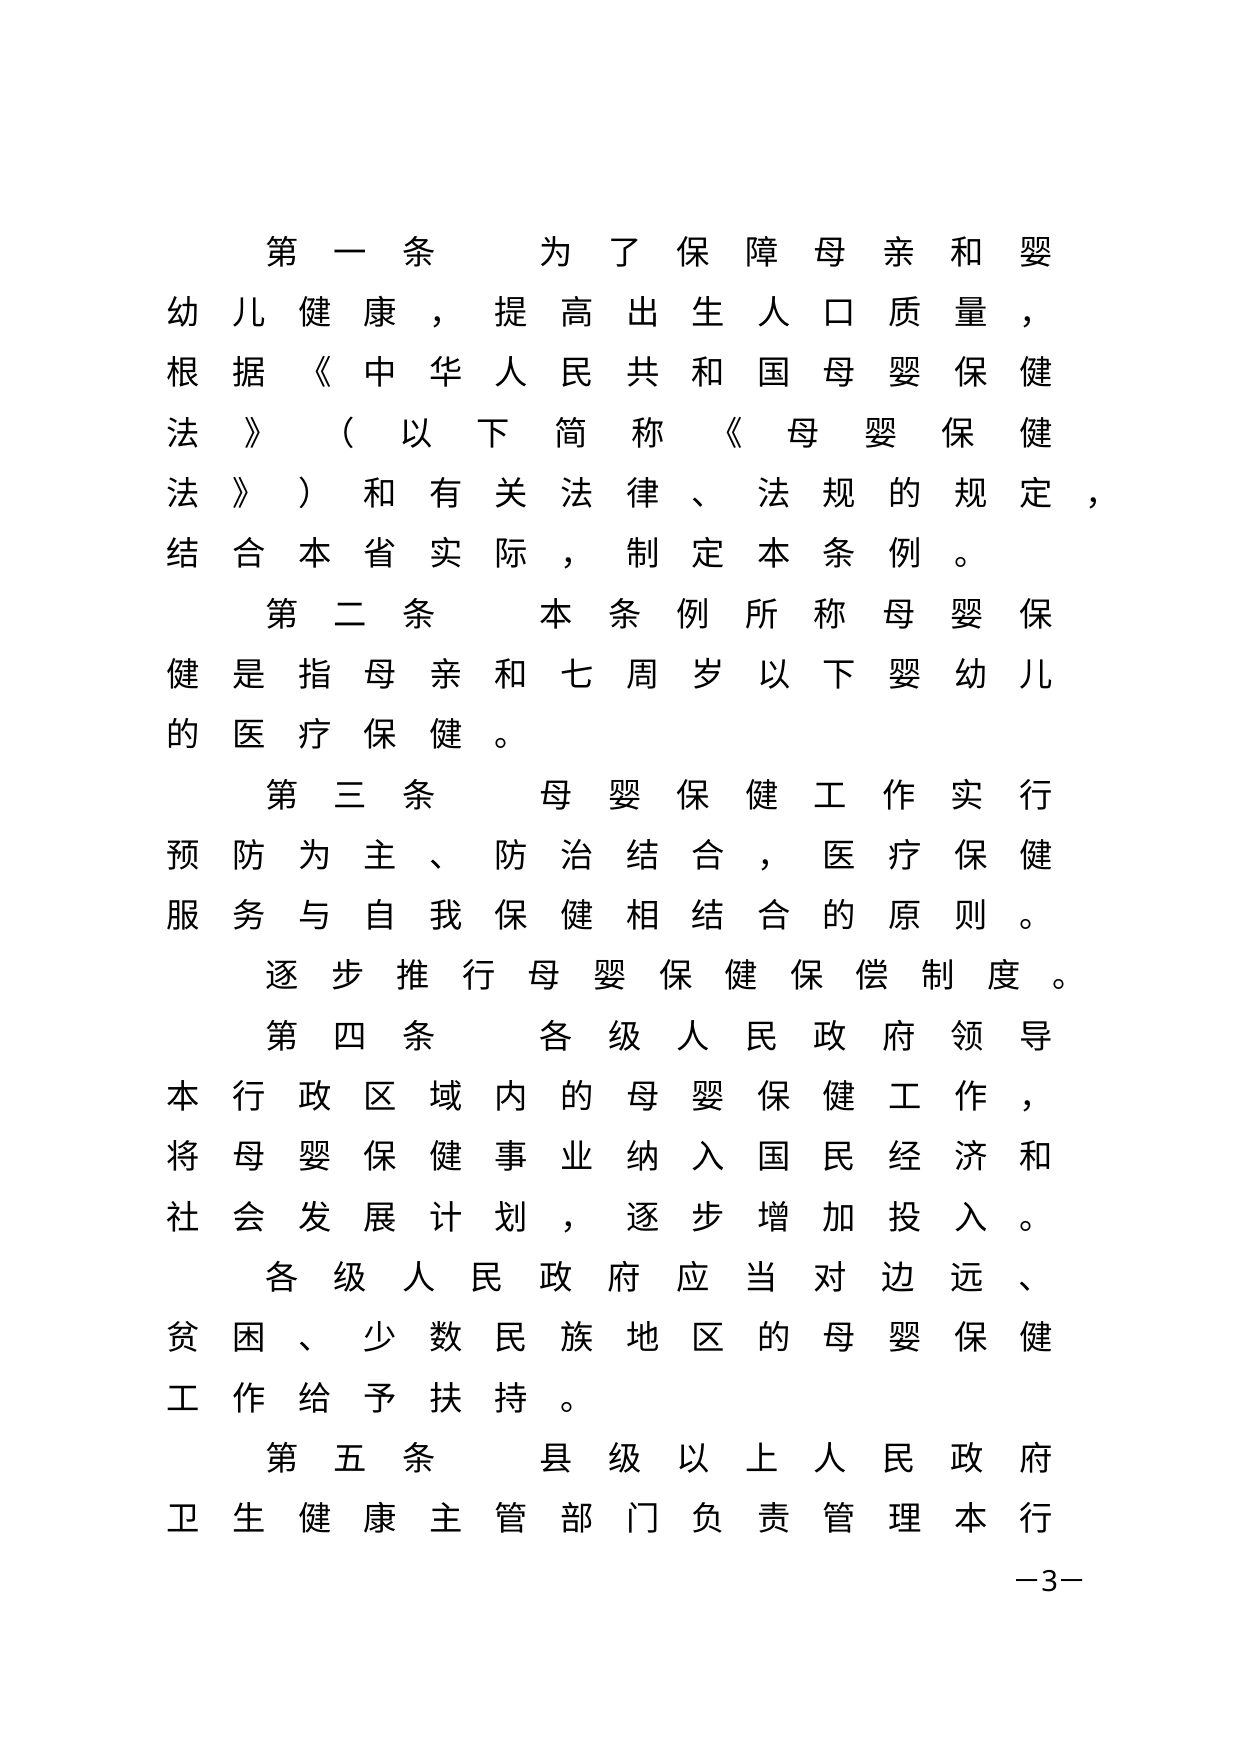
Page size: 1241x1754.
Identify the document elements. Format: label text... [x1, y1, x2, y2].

text 第二条 本条例所称母婴保健是指母亲和七周岁以下婴幼儿的医疗保健。 [167, 581, 1085, 762]
text 第五条 县级以上人民政府卫生健康主管部门负责管理本行政区域内的母婴保健工作。 [167, 1426, 1085, 1546]
text 第三条 母婴保健工作实行预防为主、防治结合，医疗保健服务与自我保健相结合的原则。 [167, 762, 1085, 943]
text 各级人民政府应当对边远、贫困、少数民族地区的母婴保健工作给予扶持。 [167, 1245, 1085, 1426]
text 逐步推行母婴保健保偿制度。 [167, 943, 1085, 1003]
text 第一条 为了保障母亲和婴幼儿健康，提高出生人口质量，根据《中华人民共和国母婴保健法》（以下简称《母婴保健法》）和有关法律、法规的规定，结合本省实际，制定本条例。 [167, 219, 1085, 581]
text 第四条 各级人民政府领导本行政区域内的母婴保健工作，将母婴保健事业纳入国民经济和社会发展计划，逐步增加投入。 [167, 1003, 1085, 1245]
